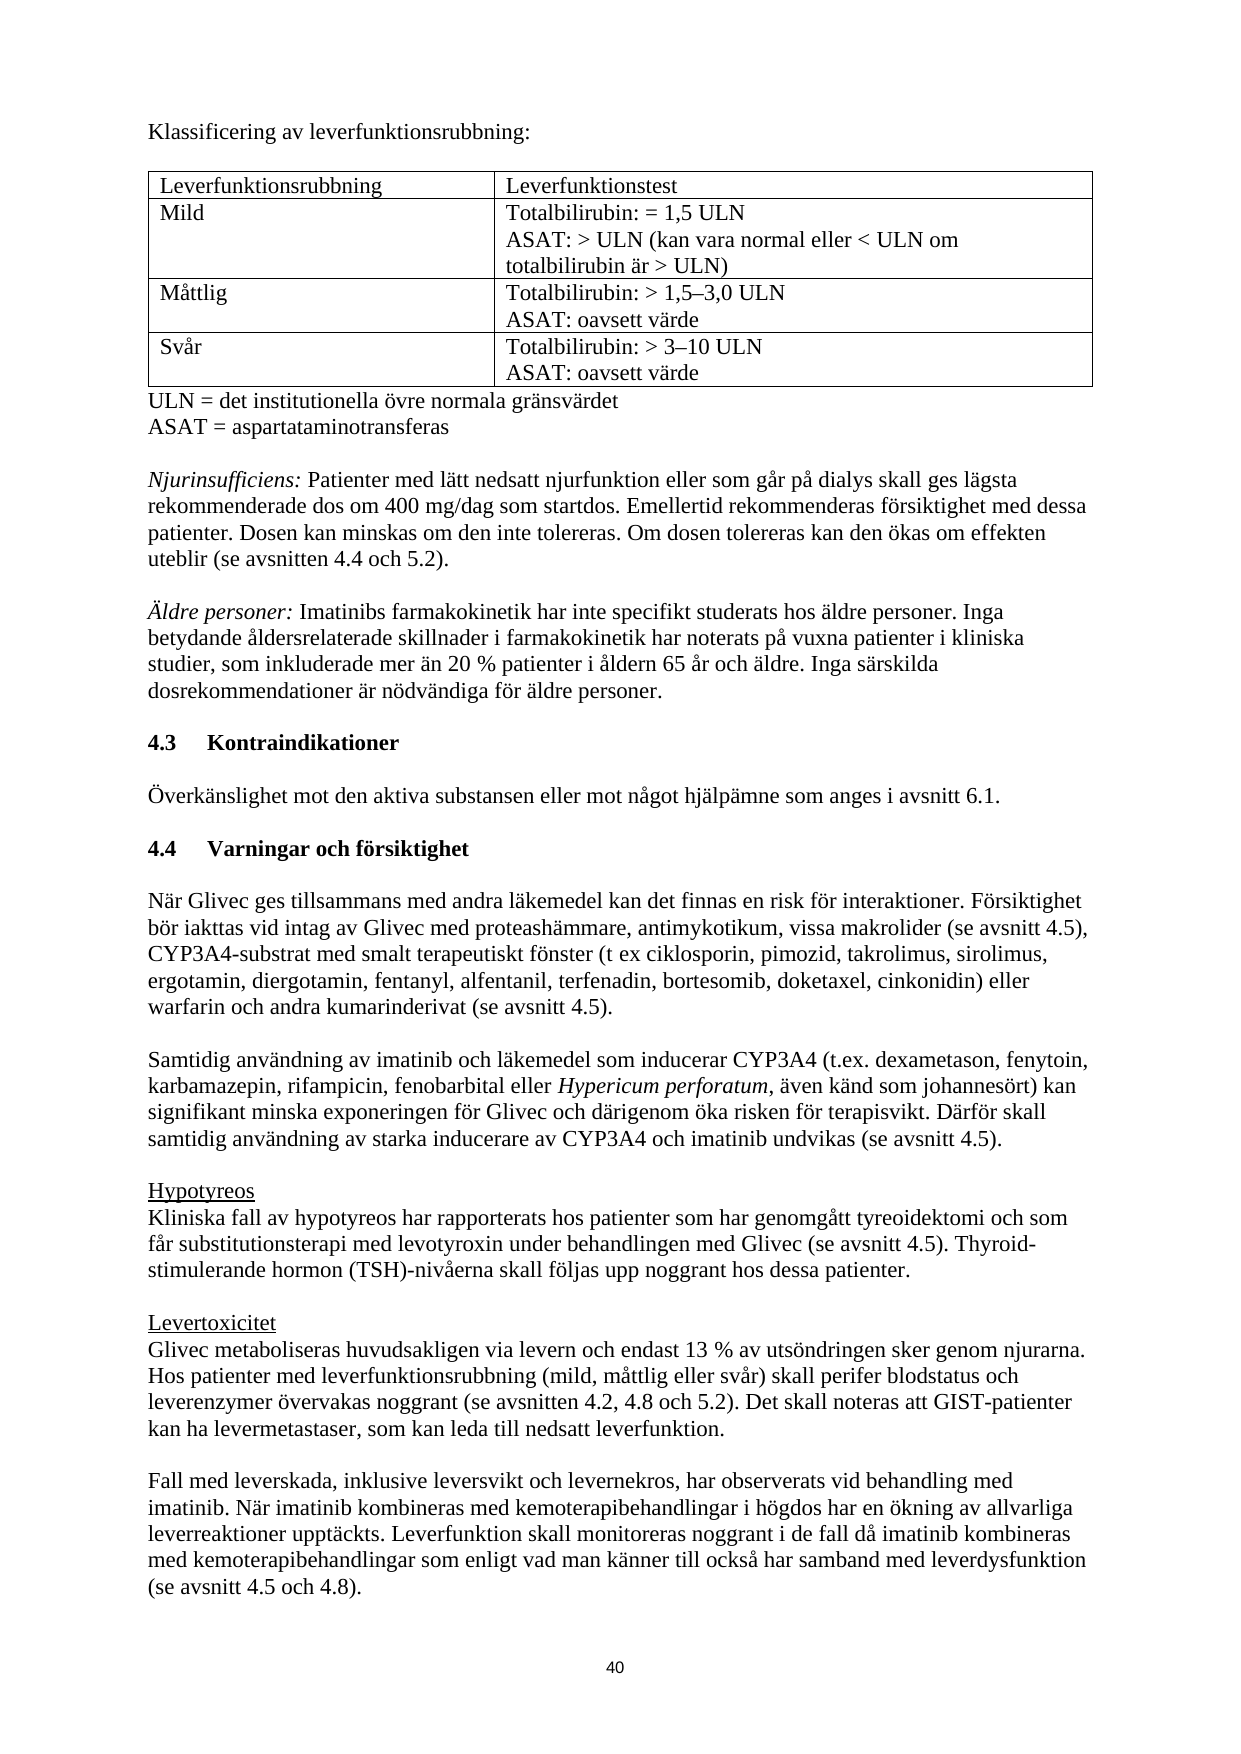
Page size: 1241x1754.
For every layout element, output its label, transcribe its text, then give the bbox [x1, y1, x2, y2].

table_cell Totalbilirubin: > 3–10 ULN ASAT: oavsett värde [495, 333, 1092, 386]
text När Glivec ges tillsammans med andra läkemedel kan det finnas en risk för interaktioner. Försiktighet bör iakttas vid intag av Glivec med proteashämmare, antimykotikum, vissa makrolider (se avsnitt 4.5), CYP3A4-substrat med smalt terapeutiskt fönster (t ex ciklosporin, pimozid, takrolimus, sirolimus, ergotamin, diergotamin, fentanyl, alfentanil, terfenadin, bortesomib, doketaxel, cinkonidin) eller warfarin och andra kumarinderivat (se avsnitt 4.5). [148, 888, 1092, 1019]
text Kliniska fall av hypotyreos har rapporterats hos patienter som har genomgått tyreoidektomi och som får substitutionsterapi med levotyroxin under behandlingen med Glivec (se avsnitt 4.5). Thyroid-stimulerande hormon (TSH)-nivåerna skall följas upp noggrant hos dessa patienter. [148, 1204, 1092, 1283]
text ULN = det institutionella övre normala gränsvärdet [148, 387, 1092, 413]
table_cell Svår [149, 333, 494, 386]
table_cell Måttlig [149, 279, 494, 332]
text ASAT = aspartataminotransferas [148, 413, 1092, 439]
text Fall med leverskada, inklusive leversvikt och levernekros, har observerats vid behandling med imatinib. När imatinib kombineras med kemoterapibehandlingar i högdos har en ökning av allvarliga leverreaktioner upptäckts. Leverfunktion skall monitoreras noggrant i de fall då imatinib kombineras med kemoterapibehandlingar som enligt vad man känner till också har samband med leverdysfunktion (se avsnitt 4.5 och 4.8). [148, 1467, 1092, 1599]
text Hypotyreos [148, 1177, 1092, 1204]
text Överkänslighet mot den aktiva substansen eller mot något hjälpämne som anges i avsnitt 6.1. [148, 782, 1092, 808]
text Samtidig användning av imatinib och läkemedel som inducerar CYP3A4 (t.ex. dexametason, fenytoin, karbamazepin, rifampicin, fenobarbital eller Hypericum perforatum, även känd som johannesört) kan signifikant minska exponeringen för Glivec och därigenom öka risken för terapisvikt. Därför skall samtidig användning av starka inducerare av CYP3A4 och imatinib undvikas (se avsnitt 4.5). [148, 1046, 1092, 1151]
text Klassificering av leverfunktionsrubbning: [148, 118, 1092, 144]
table_header Leverfunktionstest [495, 172, 1092, 198]
text Äldre personer: Imatinibs farmakokinetik har inte specifikt studerats hos äldre personer. Inga betydande åldersrelaterade skillnader i farmakokinetik har noterats på vuxna patienter i kliniska studier, som inkluderade mer än 20 % patienter i åldern 65 år och äldre. Inga särskilda dosrekommendationer är nödvändiga för äldre personer. [148, 598, 1092, 703]
text Levertoxicitet [148, 1309, 1092, 1336]
table_cell Mild [149, 199, 494, 278]
table_cell Totalbilirubin: = 1,5 ULN ASAT: > ULN (kan vara normal eller < ULN om totalbilirubin är > ULN) [495, 199, 1092, 278]
text Glivec metaboliseras huvudsakligen via levern och endast 13 % av utsöndringen sker genom njurarna. Hos patienter med leverfunktionsrubbning (mild, måttlig eller svår) skall perifer blodstatus och leverenzymer övervakas noggrant (se avsnitten 4.2, 4.8 och 5.2). Det skall noteras att GIST-patienter kan ha levermetastaser, som kan leda till nedsatt leverfunktion. [148, 1336, 1092, 1441]
subtitle 4.4 Varningar och försiktighet [148, 835, 1092, 861]
table_header Leverfunktionsrubbning [149, 172, 494, 198]
table_cell Totalbilirubin: > 1,5–3,0 ULN ASAT: oavsett värde [495, 279, 1092, 332]
subtitle 4.3 Kontraindikationer [148, 729, 1092, 756]
text Njurinsufficiens: Patienter med lätt nedsatt njurfunktion eller som går på dialys skall ges lägsta rekommenderade dos om 400 mg/dag som startdos. Emellertid rekommenderas försiktighet med dessa patienter. Dosen kan minskas om den inte tolereras. Om dosen tolereras kan den ökas om effekten uteblir (se avsnitten 4.4 och 5.2). [148, 466, 1092, 571]
